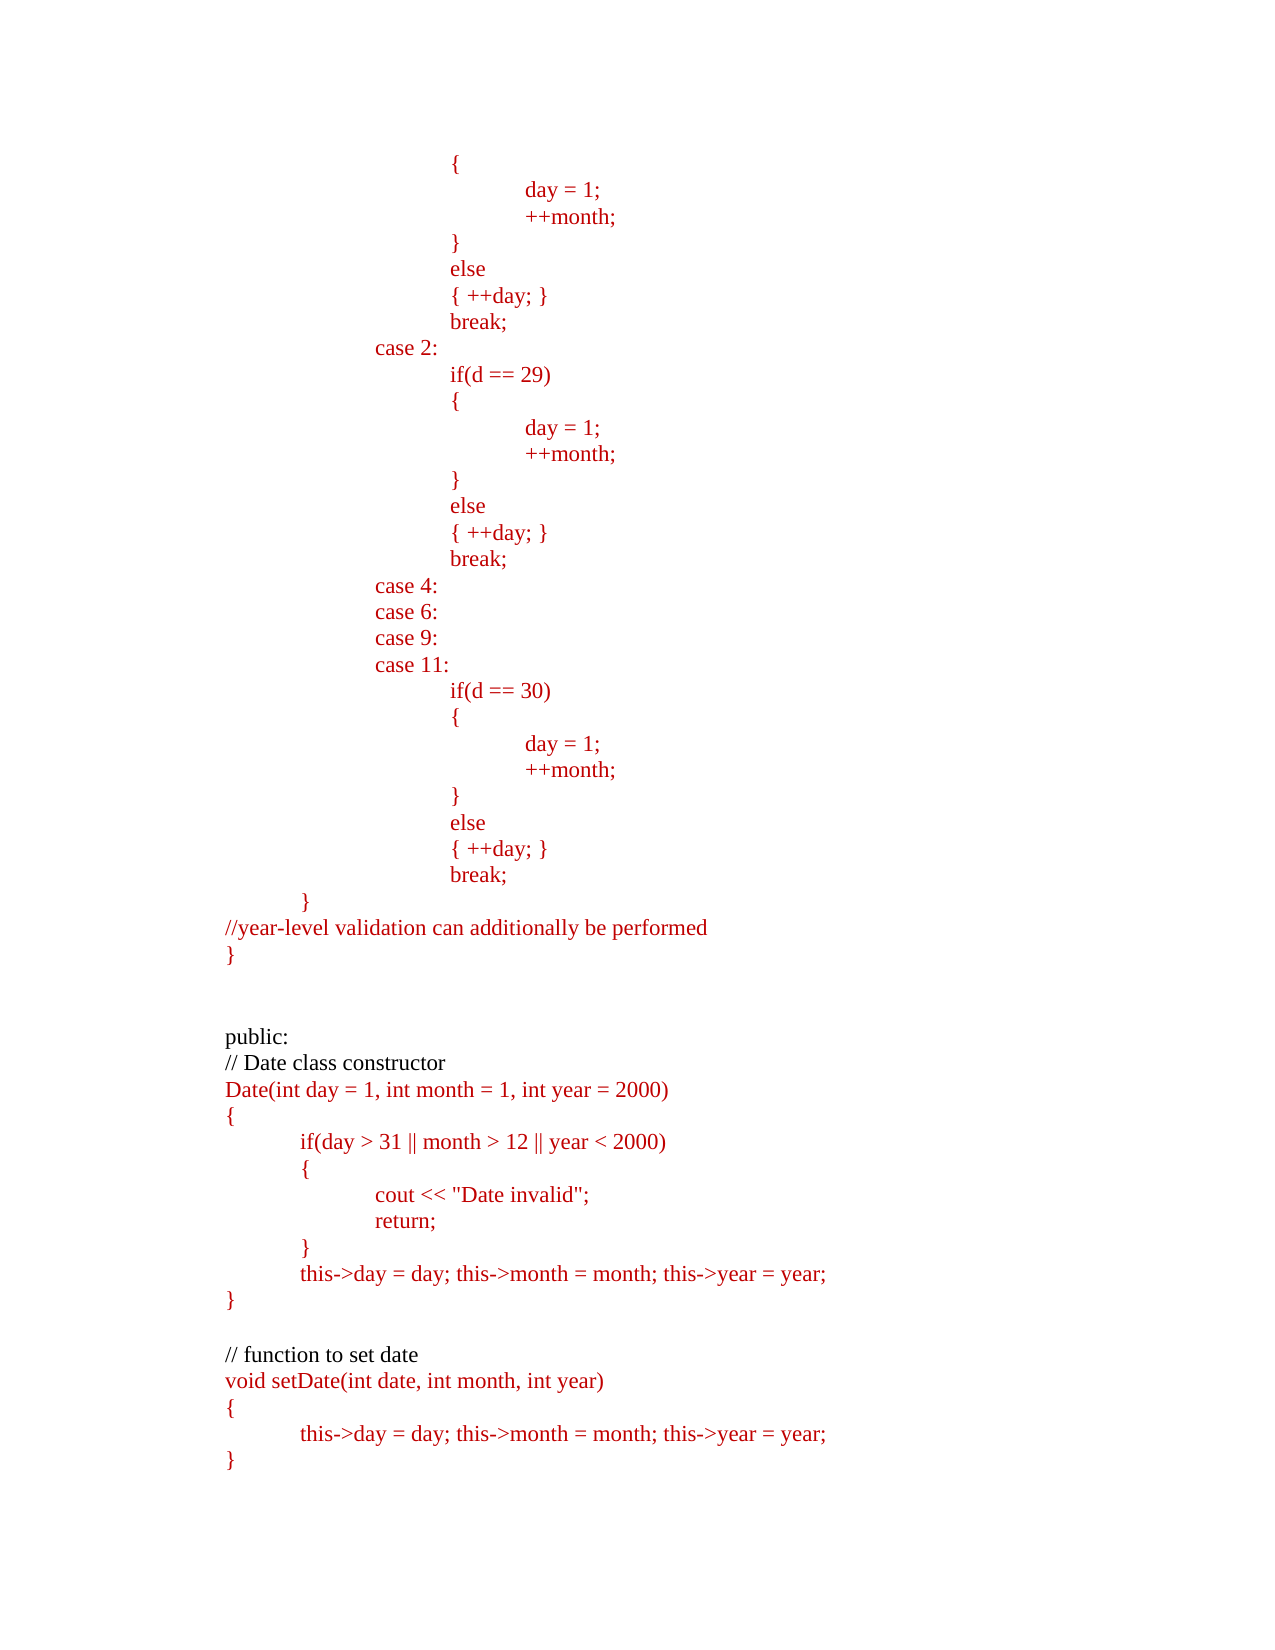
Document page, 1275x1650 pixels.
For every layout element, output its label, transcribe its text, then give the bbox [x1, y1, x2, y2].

text { [150, 1394, 1125, 1420]
text { ++day; } [150, 835, 1125, 862]
text } [150, 229, 1125, 255]
text //year-level validation can additionally be performed [150, 914, 1125, 941]
text { [150, 1155, 1125, 1181]
text ++month; [150, 203, 1125, 229]
text ++month; [150, 440, 1125, 466]
text } [150, 782, 1125, 809]
text { [150, 150, 1125, 176]
text } [150, 941, 1125, 967]
text day = 1; [150, 413, 1125, 440]
text } [150, 466, 1125, 493]
text // function to set date [150, 1341, 1125, 1367]
text day = 1; [150, 730, 1125, 756]
text cout << "Date invalid"; [150, 1181, 1125, 1207]
text return; [150, 1207, 1125, 1234]
text { [150, 1102, 1125, 1128]
text { ++day; } [150, 519, 1125, 545]
text if(day > 31 || month > 12 || year < 2000) [150, 1128, 1125, 1155]
text this->day = day; this->month = month; this->year = year; [150, 1260, 1125, 1287]
text public: [150, 1023, 1125, 1049]
text { ++day; } [150, 282, 1125, 308]
text case 4: [150, 572, 1125, 598]
text case 2: [150, 334, 1125, 361]
text case 6: [150, 598, 1125, 624]
text if(d == 30) [150, 677, 1125, 703]
text } [150, 888, 1125, 914]
text ++month; [150, 756, 1125, 782]
text if(d == 29) [150, 361, 1125, 387]
text else [150, 809, 1125, 835]
text Date(int day = 1, int month = 1, int year = 2000) [150, 1076, 1125, 1102]
text else [150, 255, 1125, 282]
text day = 1; [150, 176, 1125, 203]
text this->day = day; this->month = month; this->year = year; [150, 1420, 1125, 1446]
text } [150, 1287, 1125, 1313]
text { [150, 703, 1125, 730]
text void setDate(int date, int month, int year) [150, 1367, 1125, 1394]
text } [150, 1446, 1125, 1473]
text // Date class constructor [150, 1049, 1125, 1076]
text case 9: [150, 624, 1125, 651]
text break; [150, 308, 1125, 334]
text { [150, 387, 1125, 413]
text } [150, 1234, 1125, 1260]
text else [150, 493, 1125, 519]
text case 11: [150, 651, 1125, 677]
text break; [150, 862, 1125, 888]
text break; [150, 545, 1125, 572]
